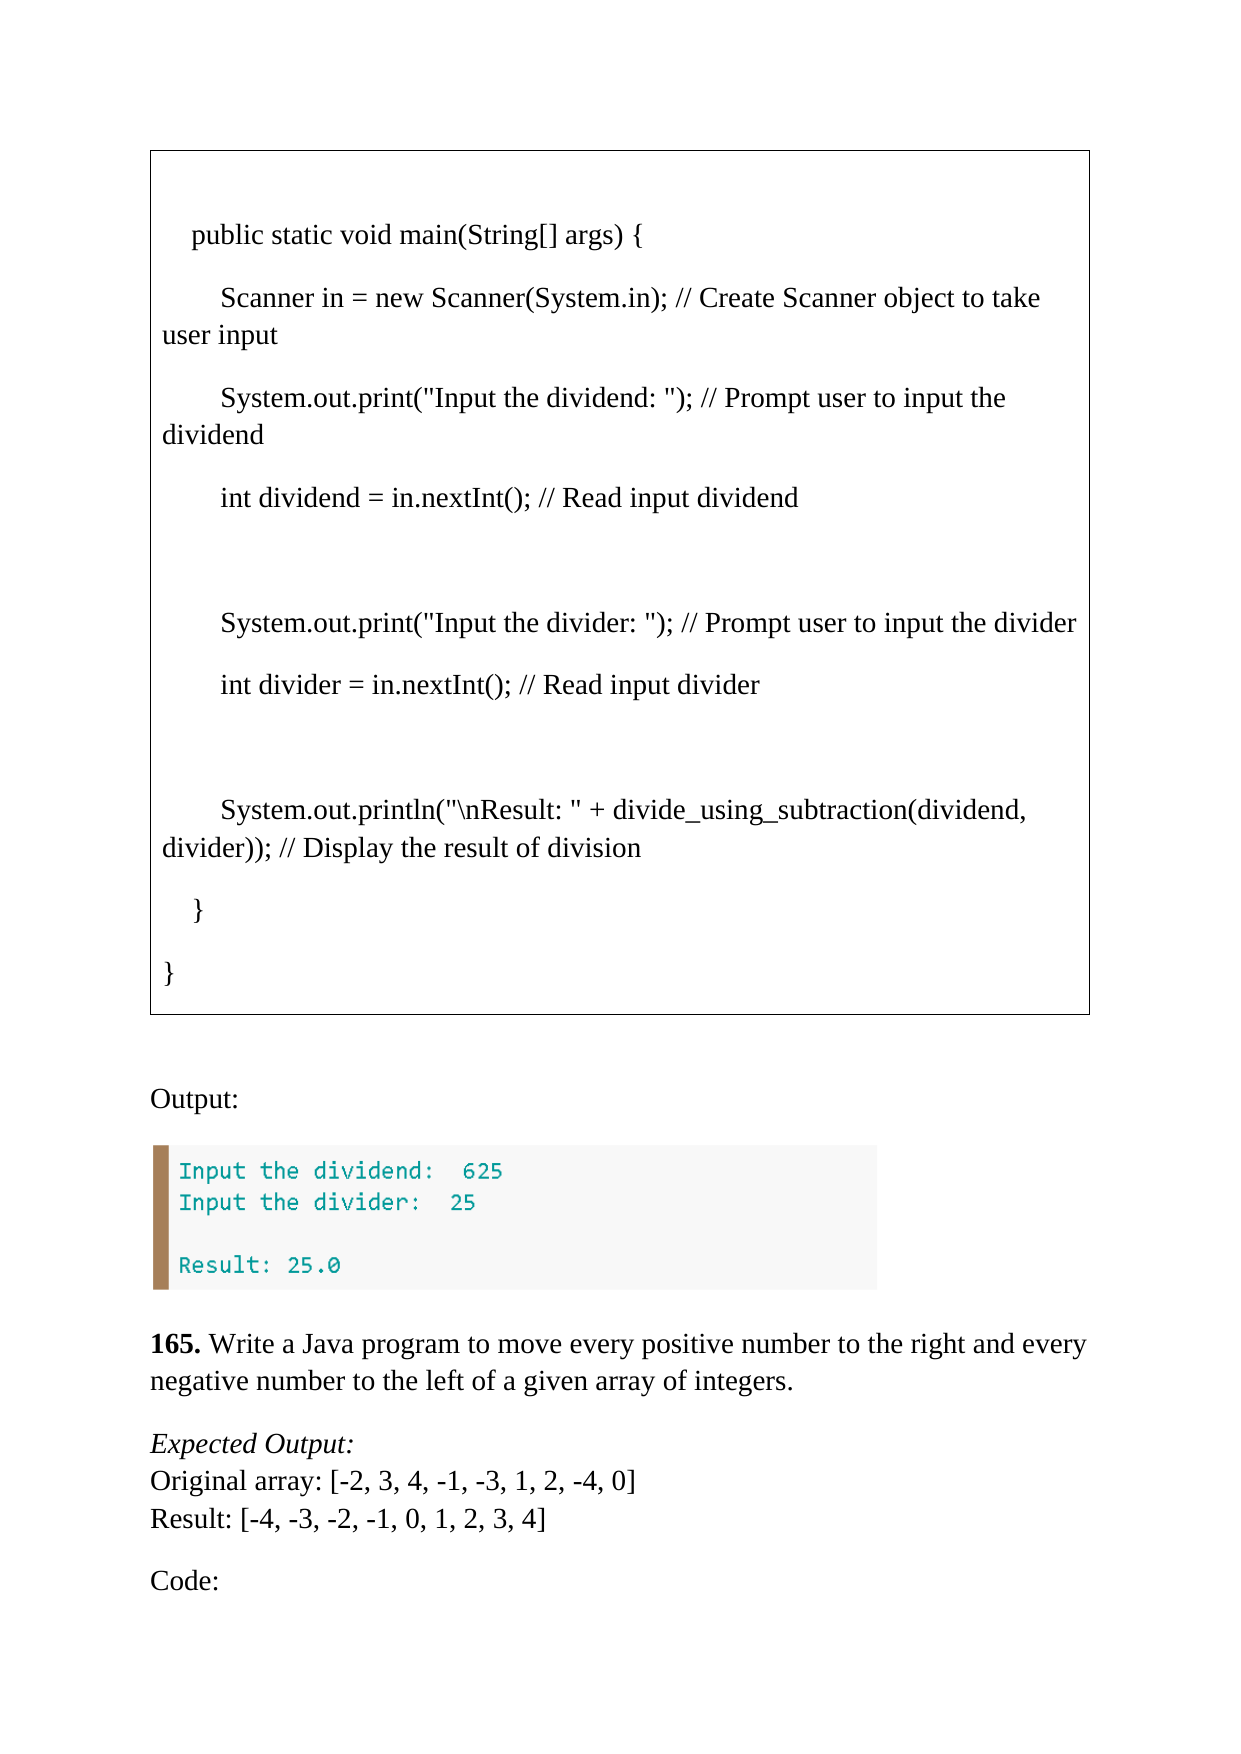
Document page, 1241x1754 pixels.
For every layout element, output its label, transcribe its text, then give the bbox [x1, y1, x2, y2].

picture [150, 1139, 878, 1297]
text 165. Write a Java program to move every positive number to the right and every negative number to the left of a given array of integers. [150, 1322, 1090, 1397]
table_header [151, 151, 1089, 1013]
text Expected Output: Original array: [-2, 3, 4, -1, -3, 1, 2, -4, 0] Result: [-4, -3, -2, -1, 0, 1, 2, 3, 4] [150, 1422, 1090, 1534]
text Output: [150, 1077, 1090, 1114]
text Code: [150, 1559, 1090, 1597]
